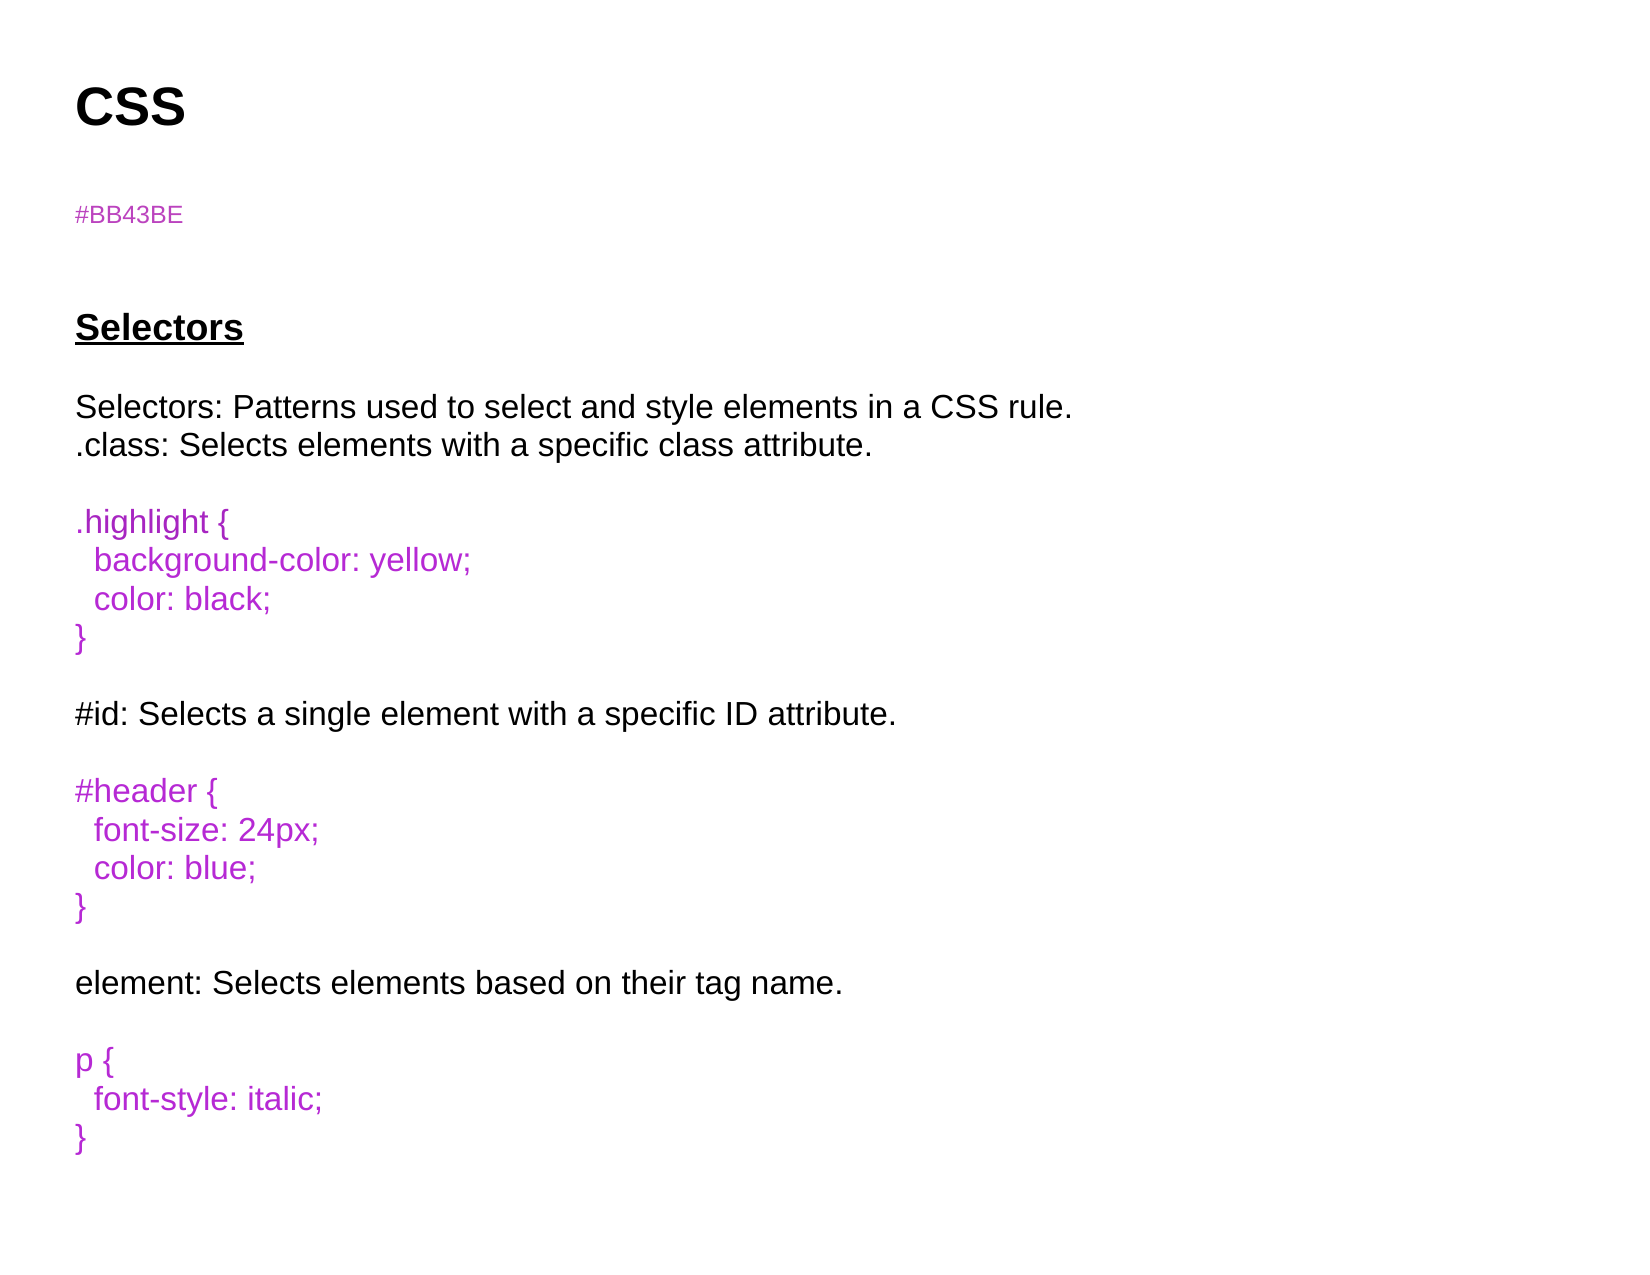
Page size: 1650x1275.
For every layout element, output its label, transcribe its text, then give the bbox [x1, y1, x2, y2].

text CSS [75, 75, 1575, 137]
text } [75, 1117, 1575, 1156]
text #id: Selects a single element with a specific ID attribute. [75, 694, 1575, 733]
text Selectors [75, 305, 1575, 348]
text .highlight { [75, 502, 1575, 541]
text #BB43BE [75, 199, 1575, 228]
text Selectors: Patterns used to select and style elements in a CSS rule. [75, 387, 1575, 425]
text element: Selects elements based on their tag name. [75, 963, 1575, 1002]
text p { [75, 1040, 1575, 1079]
text } [75, 886, 1575, 925]
text font-size: 24px; [75, 809, 1575, 848]
text color: blue; [75, 848, 1575, 886]
text font-style: italic; [75, 1079, 1575, 1117]
text .class: Selects elements with a specific class attribute. [75, 425, 1575, 464]
text color: black; [75, 579, 1575, 617]
text #header { [75, 771, 1575, 809]
text } [75, 617, 1575, 656]
text background-color: yellow; [75, 541, 1575, 579]
